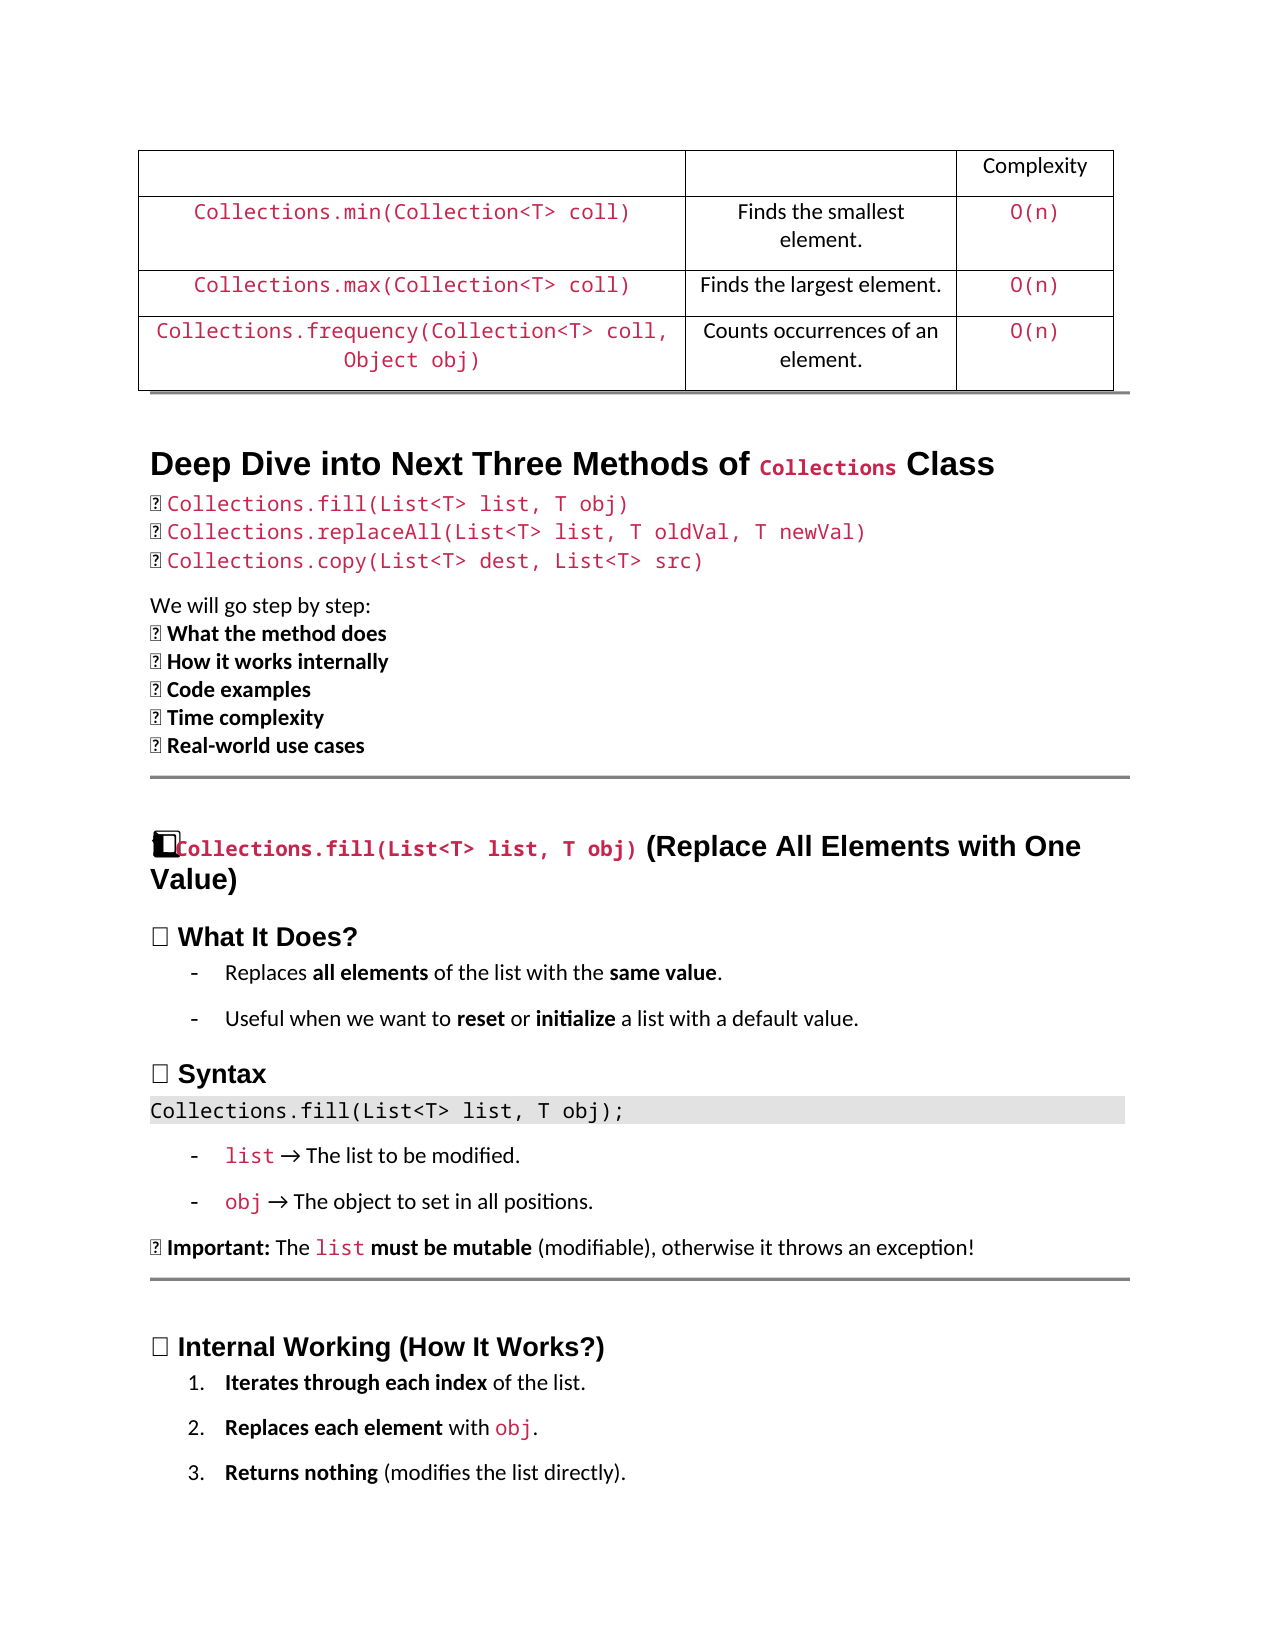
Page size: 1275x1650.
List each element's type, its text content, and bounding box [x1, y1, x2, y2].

list Useful when we want to reset or initialize a list with a default value. [187, 1004, 1125, 1033]
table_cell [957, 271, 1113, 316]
list Replaces all elements of the list with the same value. [187, 958, 1125, 987]
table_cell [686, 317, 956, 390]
list Iterates through each index of the list. [187, 1368, 1125, 1396]
subtitle 📌 Internal Working (How It Works?) [150, 1331, 1125, 1362]
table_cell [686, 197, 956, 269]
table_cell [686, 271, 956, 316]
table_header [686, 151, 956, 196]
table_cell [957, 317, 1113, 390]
text ✅ Collections.fill(List<T> list, T obj) ✅ Collections.replaceAll(List<T> list, T oldVal, T newVal) ✅ Collections.copy(List<T> dest, List<T> src) [150, 489, 1125, 574]
list obj → The object to set in all positions. [187, 1187, 1125, 1216]
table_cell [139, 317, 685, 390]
subtitle Deep Dive into Next Three Methods of Collections Class [150, 444, 1125, 483]
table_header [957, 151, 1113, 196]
subtitle 📌 Syntax [150, 1058, 1125, 1089]
text Collections.fill(List<T> list, T obj); [150, 1096, 1125, 1124]
list Replaces each element with obj. [187, 1413, 1125, 1441]
subtitle 1️⃣ Collections.fill(List<T> list, T obj) (Replace All Elements with One Value) [150, 829, 1125, 896]
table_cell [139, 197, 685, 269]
text We will go step by step: 🔹 What the method does 🔹 How it works internally 🔹 Code examples 🔹 Time complexity 🔹 Real-world use cases [150, 591, 1125, 759]
list Returns nothing (modifies the list directly). [187, 1458, 1125, 1486]
text 🚨 Important: The list must be mutable (modifiable), otherwise it throws an exception! [150, 1233, 1125, 1261]
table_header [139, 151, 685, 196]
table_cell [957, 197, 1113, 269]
list list → The list to be modified. [187, 1141, 1125, 1170]
subtitle 📌 What It Does? [150, 921, 1125, 952]
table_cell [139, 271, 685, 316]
